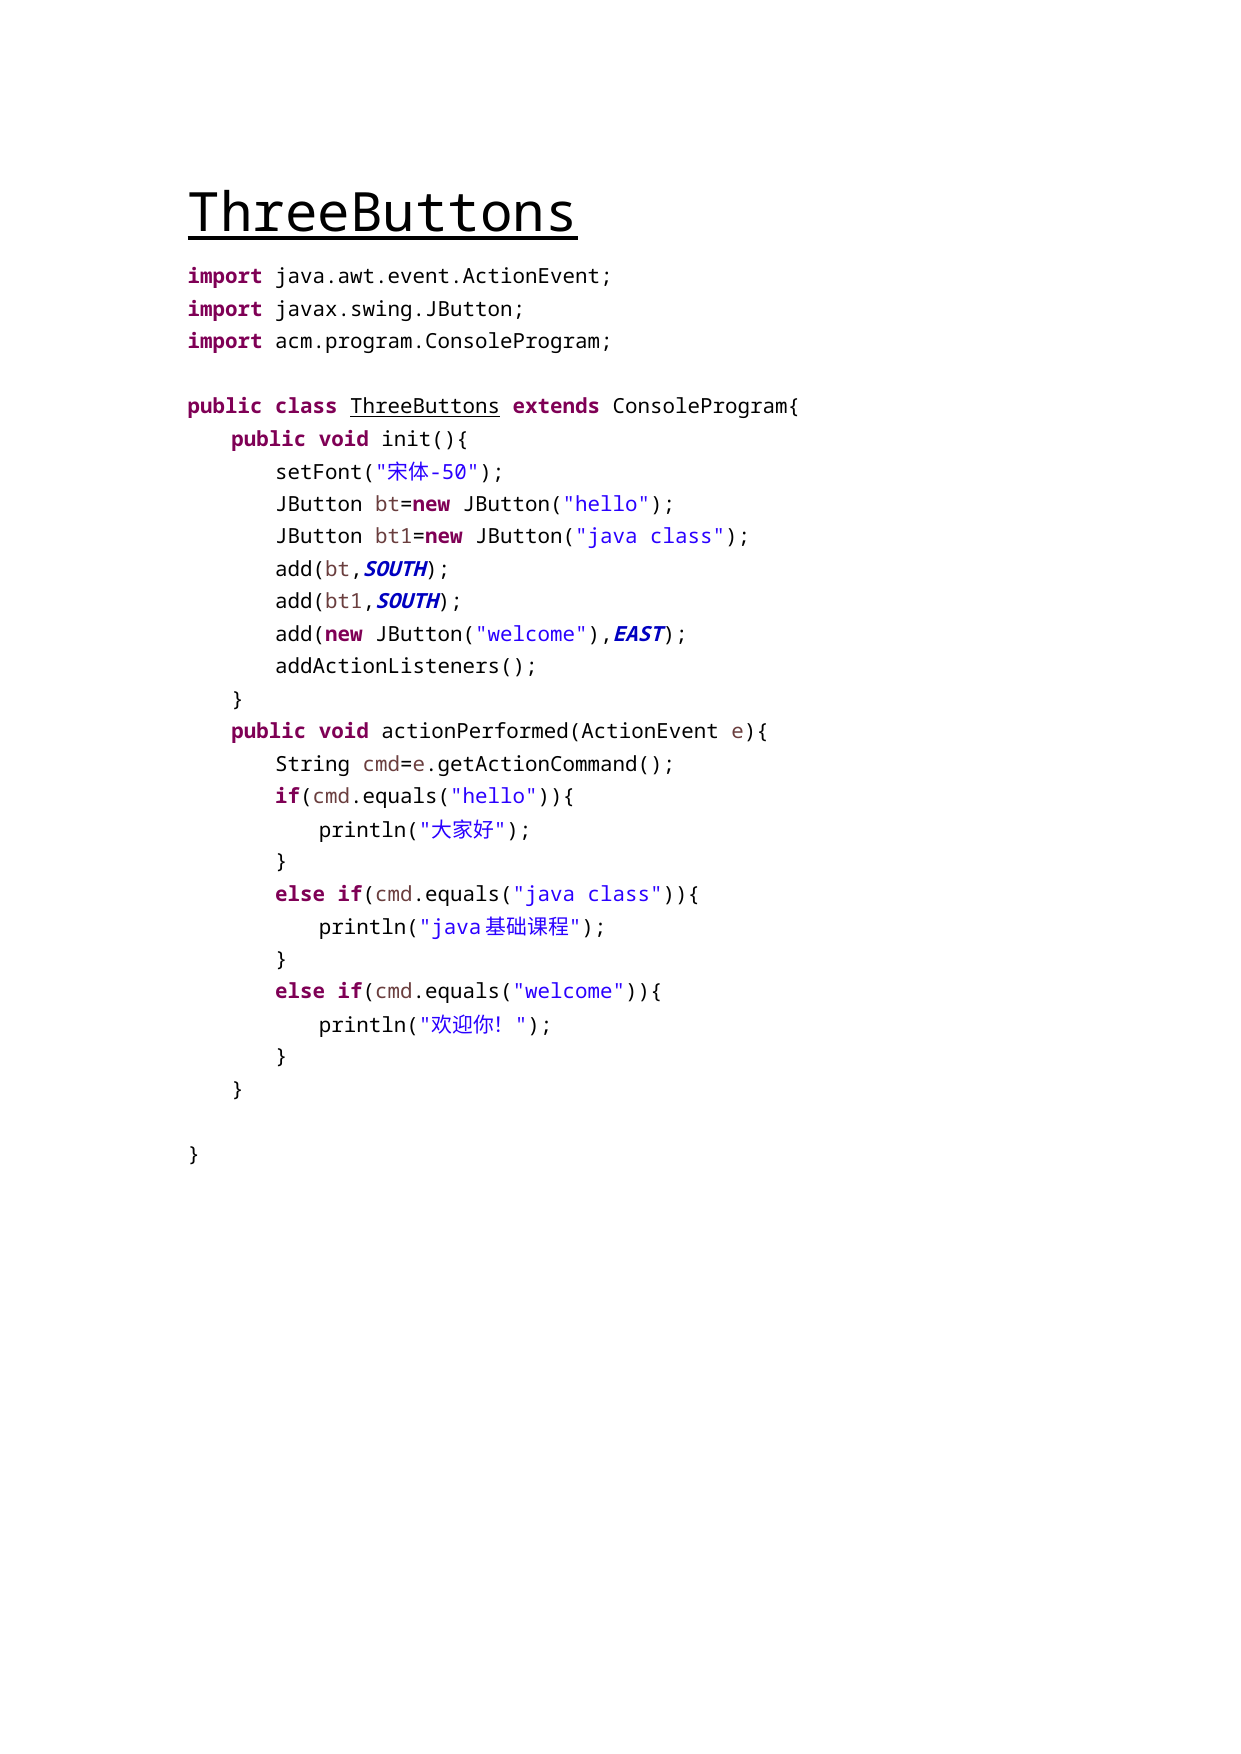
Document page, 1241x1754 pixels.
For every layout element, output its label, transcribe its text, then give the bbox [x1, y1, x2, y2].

text add(new JButton("welcome"),EAST); [187, 617, 1053, 649]
text import java.awt.event.ActionEvent; [187, 259, 1053, 292]
text JButton bt=new JButton("hello"); [187, 487, 1053, 519]
text } [187, 1137, 1053, 1169]
text addActionListeners(); [187, 649, 1053, 682]
text } [187, 1072, 1053, 1104]
text public void init(){ [187, 422, 1053, 454]
text setFont("宋体-50"); [187, 454, 1053, 487]
text if(cmd.equals("hello")){ [187, 779, 1053, 812]
text println("java基础课程"); [187, 909, 1053, 942]
text String cmd=e.getActionCommand(); [187, 747, 1053, 779]
text } [187, 942, 1053, 974]
text import acm.program.ConsoleProgram; [187, 324, 1053, 357]
text ThreeButtons [187, 162, 1053, 259]
text import javax.swing.JButton; [187, 292, 1053, 324]
text public class ThreeButtons extends ConsoleProgram{ [187, 389, 1053, 422]
text public void actionPerformed(ActionEvent e){ [187, 714, 1053, 747]
text else if(cmd.equals("welcome")){ [187, 974, 1053, 1007]
text else if(cmd.equals("java class")){ [187, 877, 1053, 909]
text add(bt1,SOUTH); [187, 584, 1053, 617]
text JButton bt1=new JButton("java class"); [187, 519, 1053, 552]
text } [187, 844, 1053, 877]
text println("欢迎你！"); [187, 1007, 1053, 1039]
text } [187, 682, 1053, 714]
text add(bt,SOUTH); [187, 552, 1053, 584]
text } [187, 1039, 1053, 1072]
text println("大家好"); [187, 812, 1053, 844]
